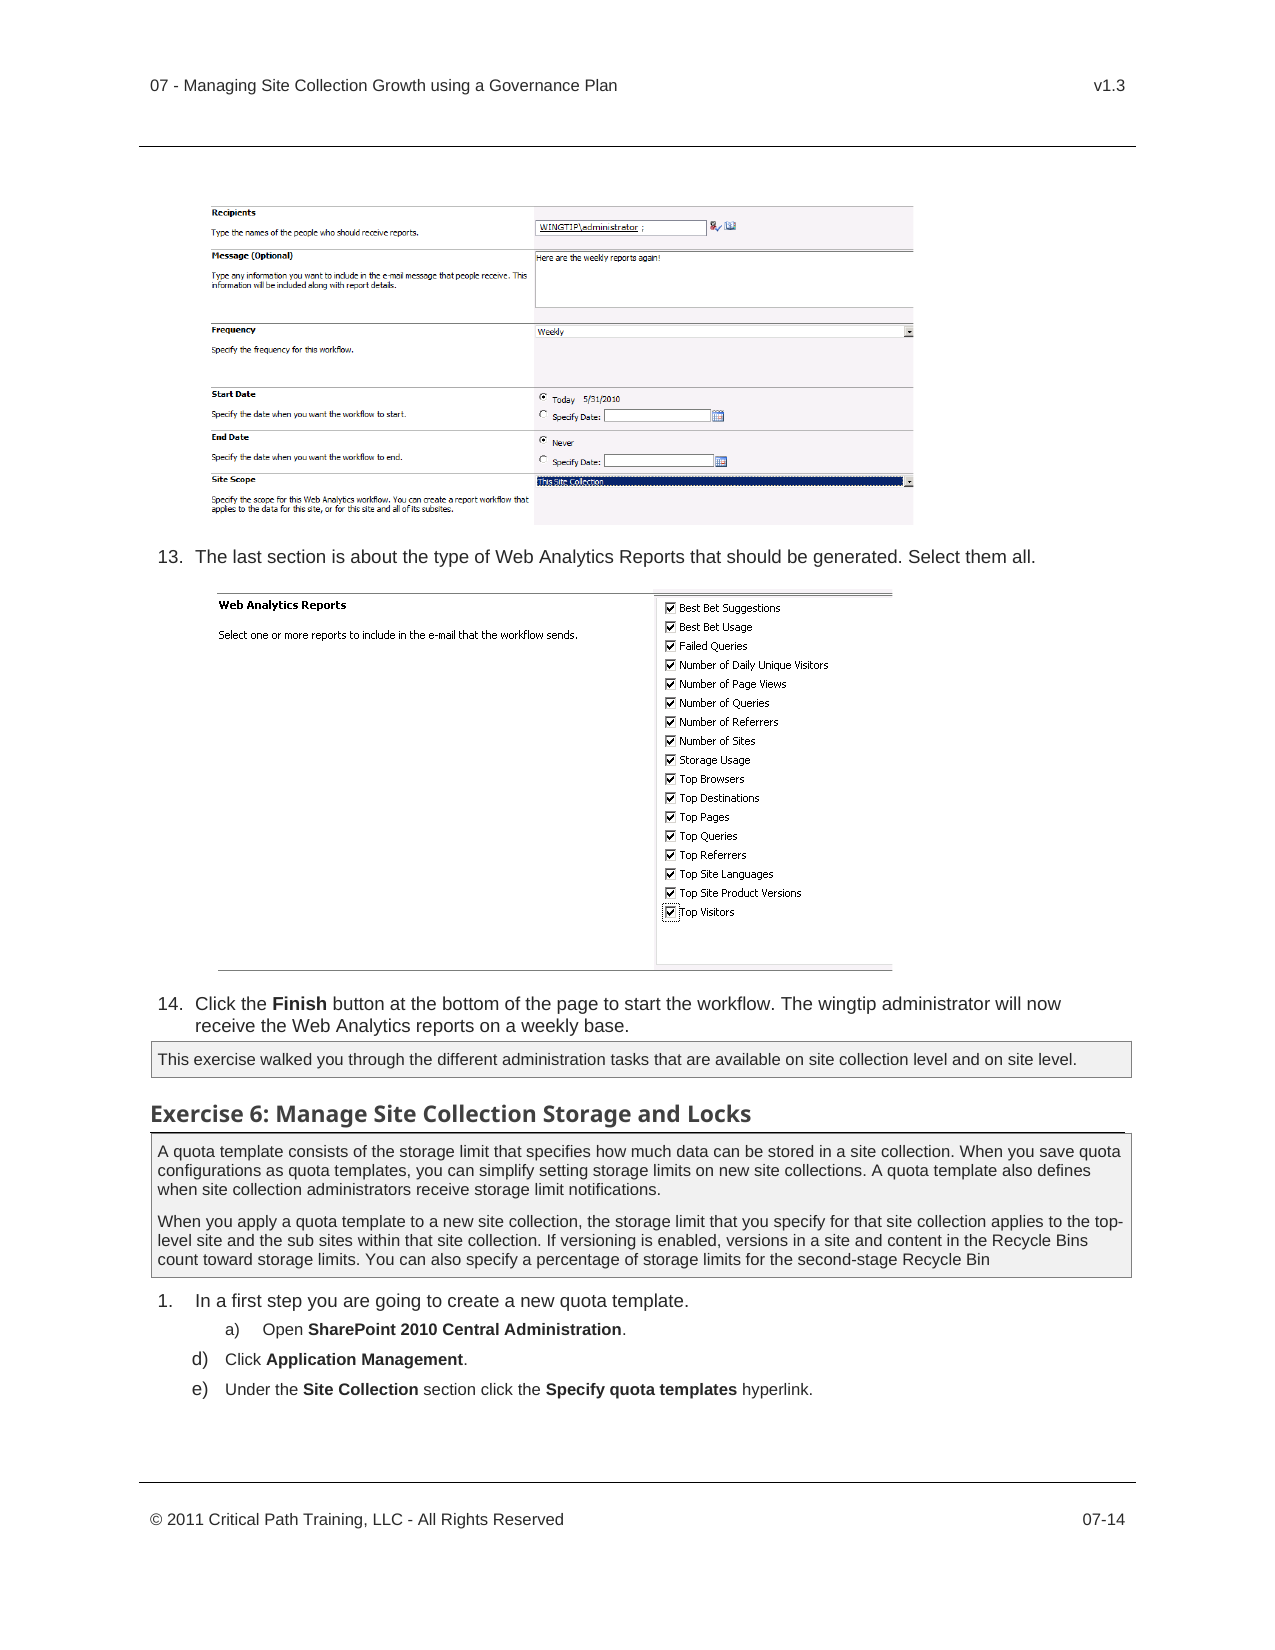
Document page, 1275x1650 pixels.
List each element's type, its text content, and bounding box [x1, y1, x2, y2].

text Under the Site Collection section click the Specify quota templates hyperlink. [192, 1378, 1125, 1399]
text This exercise walked you through the different administration tasks that are available on site collection level and on site level. [152, 1042, 1131, 1077]
list Click the Finish button at the bottom of the page to start the workflow. The wingtip administrator will now receive the Web Analytics reports on a weekly base. [157, 993, 1125, 1036]
list Open SharePoint 2010 Central Administration. [225, 1320, 1125, 1339]
text When you apply a quota template to a new site collection, the storage limit that you specify for that site collection applies to the top-level site and the sub sites within that site collection. If versioning is enabled, versions in a site and content in the Recycle Bins count toward storage limits. You can also specify a percentage of storage limits for the second-stage Recycle Bin [152, 1203, 1131, 1277]
text A quota template consists of the storage limit that specifies how much data can be stored in a site collection. When you save quota configurations as quota templates, you can simplify setting storage limits on new site collections. A quota template also defines when site collection administrators receive storage limit notifications. [152, 1134, 1131, 1199]
subtitle Exercise 6: Manage Site Collection Storage and Locks [150, 1098, 1125, 1132]
picture [210, 202, 914, 525]
list The last section is about the type of Web Analytics Reports that should be generated. Select them all. [157, 546, 1125, 568]
list In a first step you are going to create a new quota template. [157, 1290, 1125, 1312]
text Click Application Management. [192, 1348, 1125, 1369]
picture [215, 589, 893, 972]
